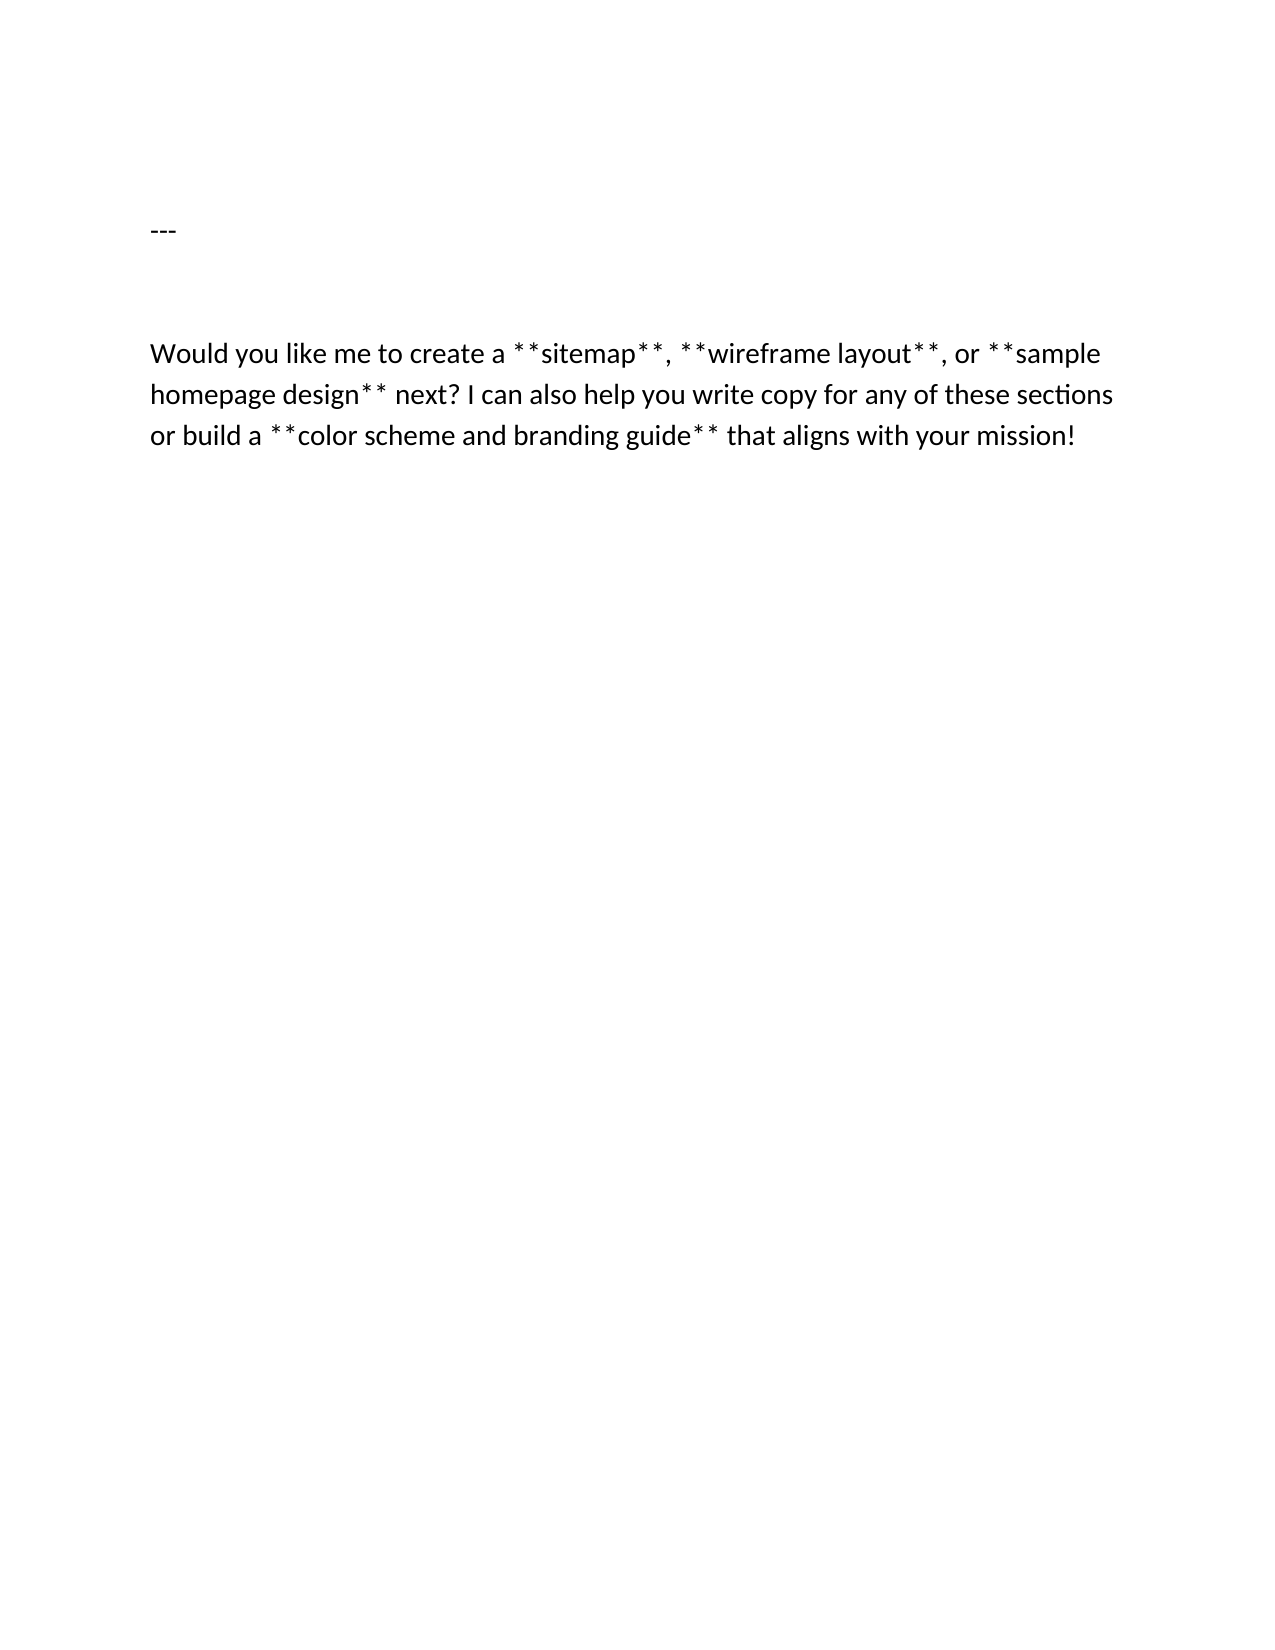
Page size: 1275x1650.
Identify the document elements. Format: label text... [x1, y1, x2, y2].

text --- [150, 212, 1125, 247]
text Would you like me to create a **sitemap**, **wireframe layout**, or **sample homepage design** next? I can also help you write copy for any of these sections or build a **color scheme and branding guide** that aligns with your mission! [150, 335, 1125, 453]
